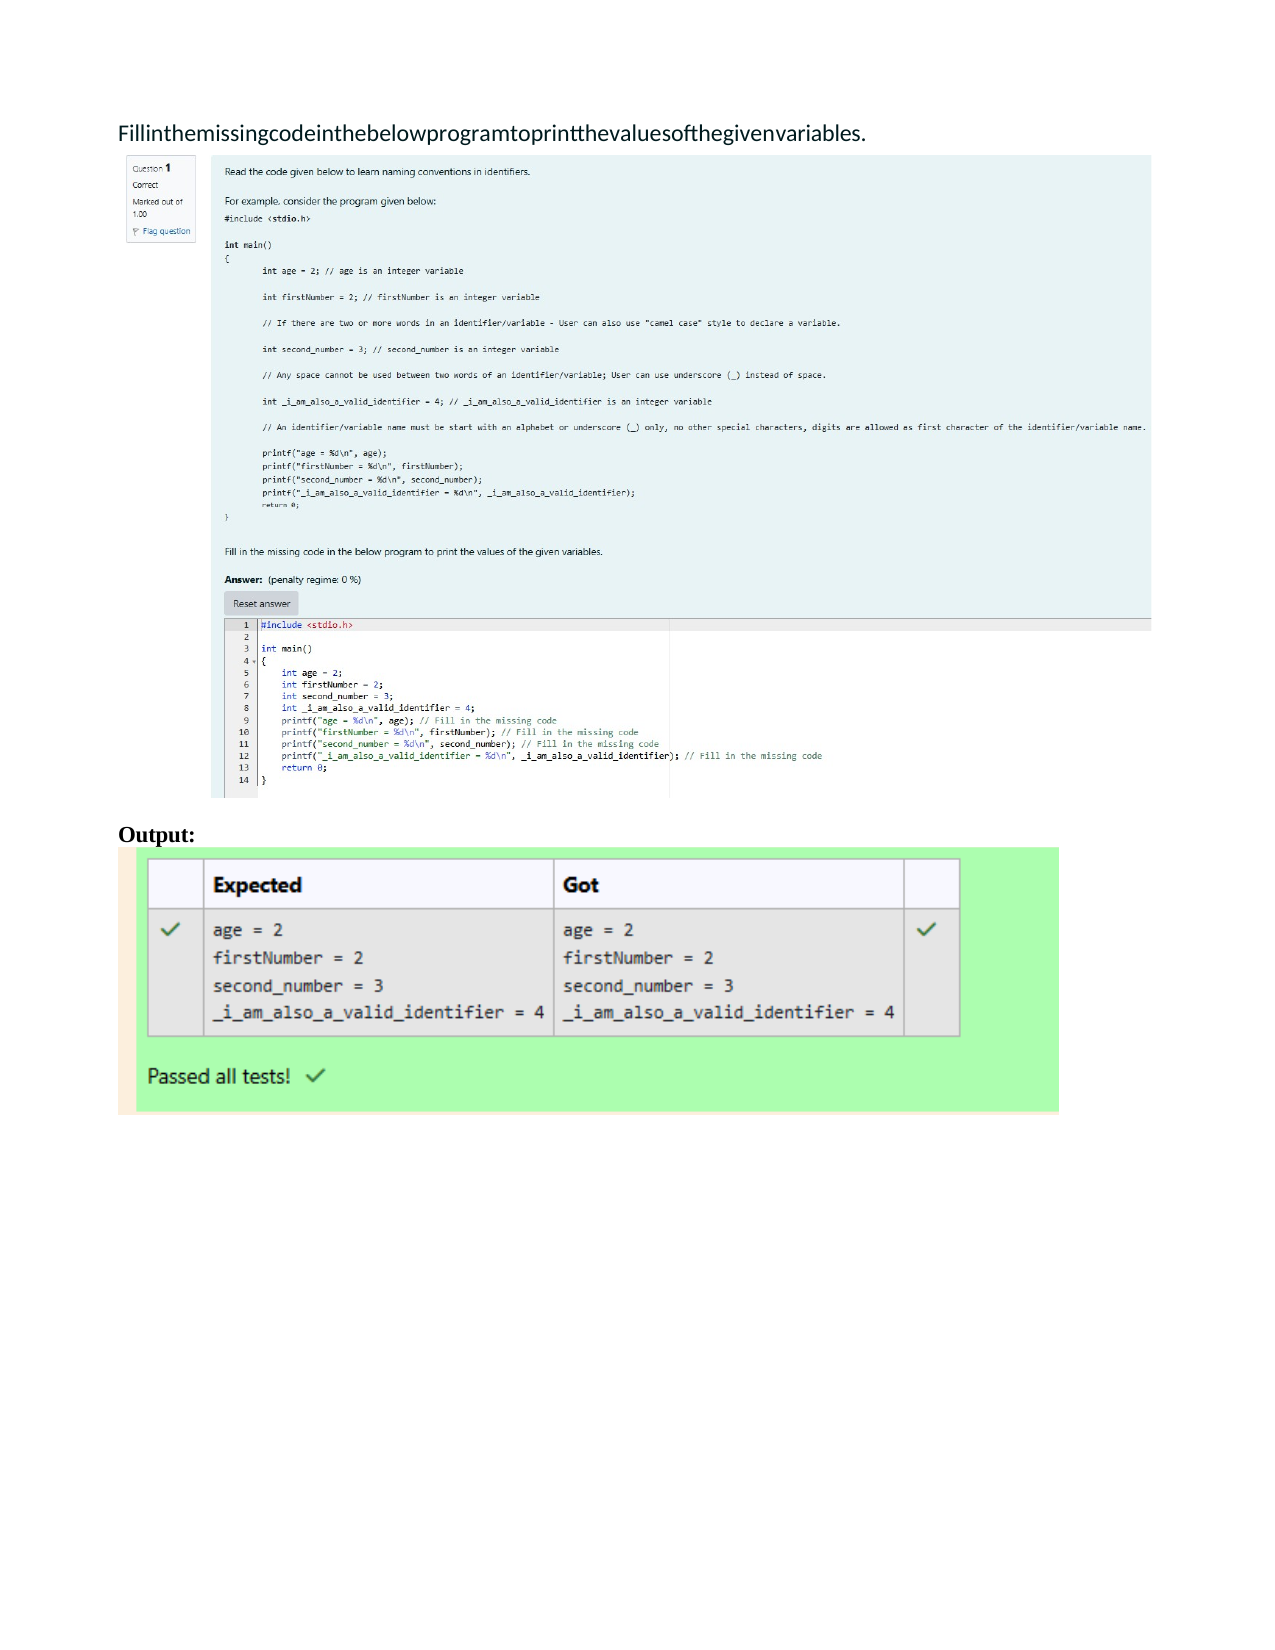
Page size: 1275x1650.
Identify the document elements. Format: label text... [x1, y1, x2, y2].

picture [126, 155, 1152, 176]
text Output: [118, 176, 1162, 847]
picture [118, 847, 1059, 1115]
text Fillinthemissingcodeinthebelowprogramtoprintthevaluesofthegivenvariables. [118, 118, 1162, 147]
